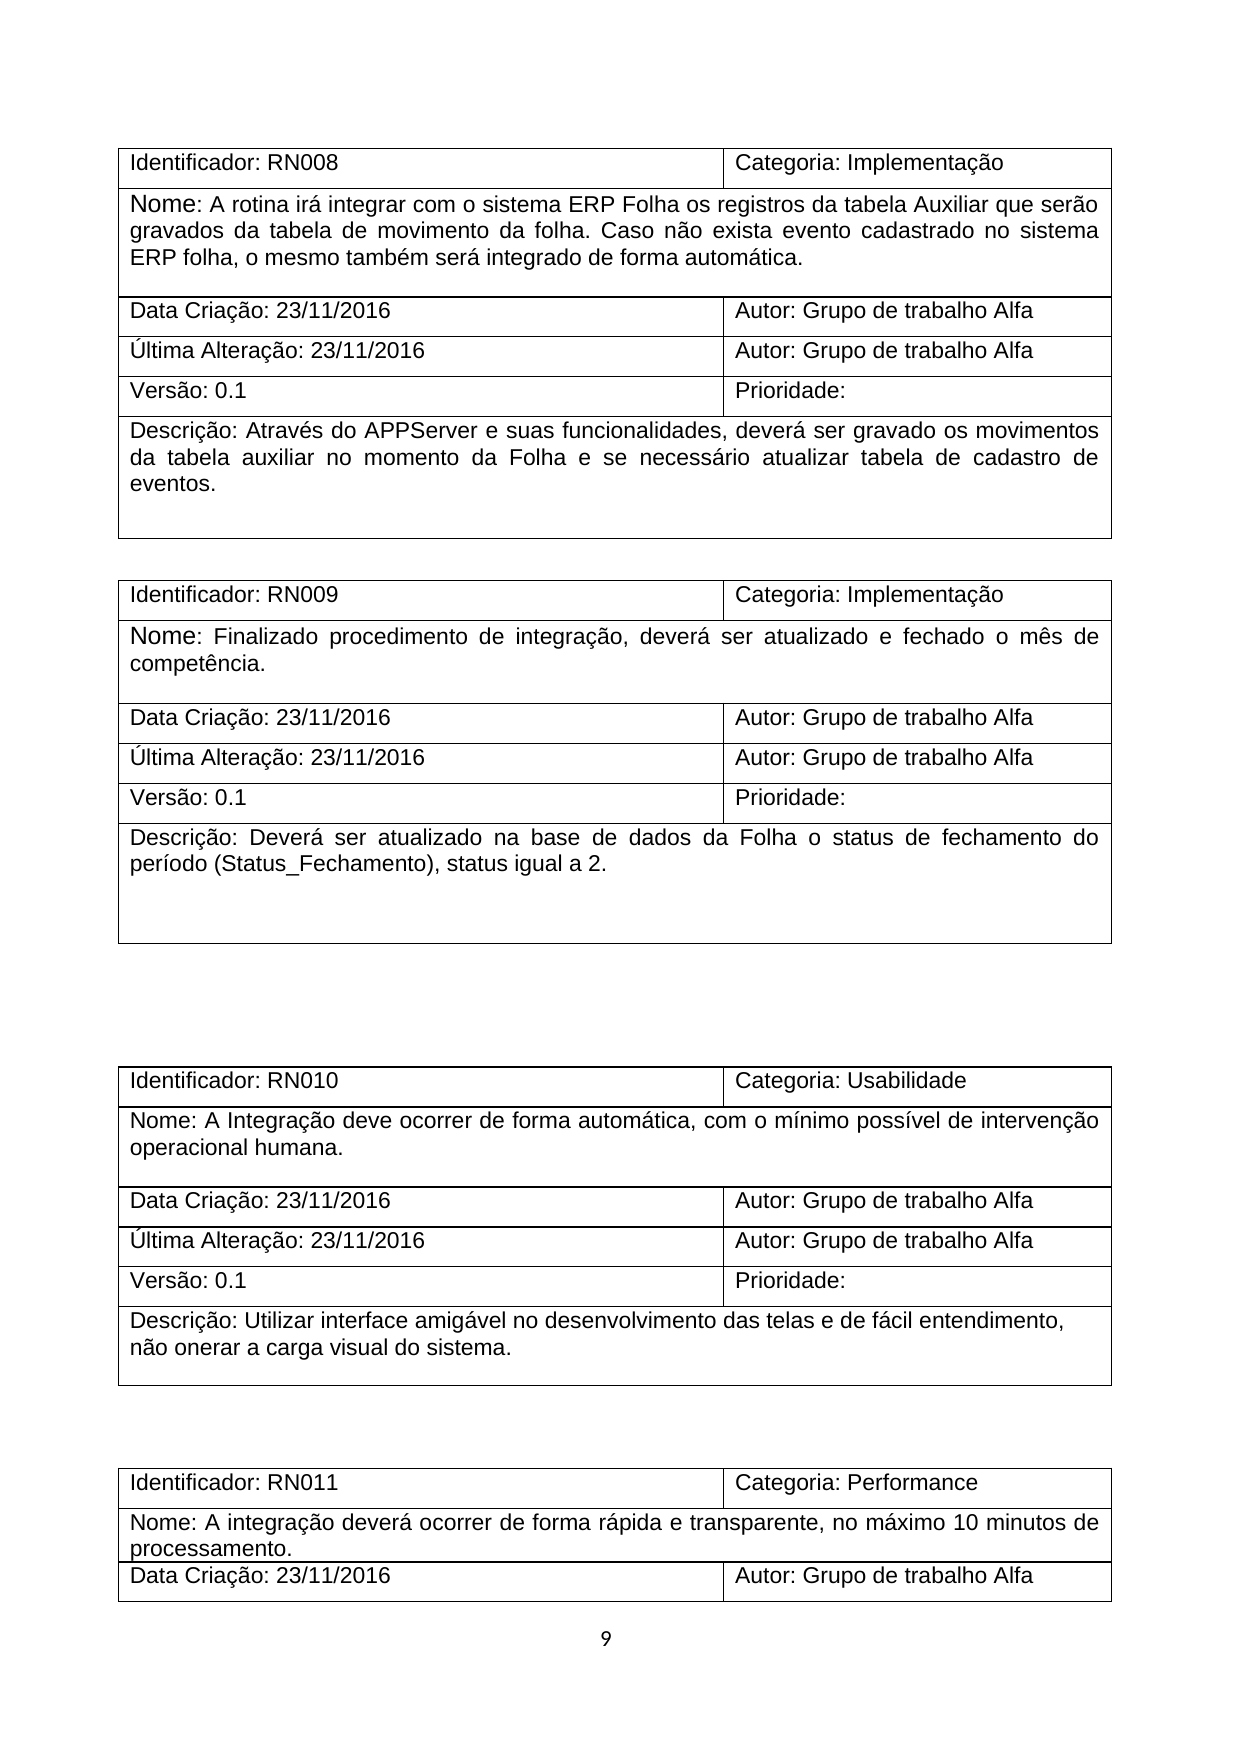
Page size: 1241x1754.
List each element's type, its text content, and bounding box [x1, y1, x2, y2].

table_header Categoria: Implementação [724, 149, 1111, 187]
table_cell Prioridade: [724, 784, 1111, 822]
table_header Identificador: RN008 [119, 149, 723, 187]
table_header Categoria: Usabilidade [724, 1068, 1111, 1106]
table_cell Autor: Grupo de trabalho Alfa [724, 744, 1111, 782]
table_cell Data Criação: 23/11/2016 [119, 1188, 723, 1226]
table_cell Autor: Grupo de trabalho Alfa [724, 298, 1111, 336]
table_cell Descrição: Deverá ser atualizado na base de dados da Folha o status de fechamento do período (Status_Fechamento), status igual a 2. [119, 824, 1111, 943]
table_cell Prioridade: [724, 377, 1111, 416]
table_cell Descrição: Através do APPServer e suas funcionalidades, deverá ser gravado os movimentos da tabela auxiliar no momento da Folha e se necessário atualizar tabela de cadastro de eventos. [119, 417, 1111, 538]
table_cell Autor: Grupo de trabalho Alfa [724, 1188, 1111, 1226]
table_cell Autor: Grupo de trabalho Alfa [724, 704, 1111, 743]
table_cell Versão: 0.1 [119, 1267, 723, 1306]
table_cell Última Alteração: 23/11/2016 [119, 337, 723, 376]
table_cell Data Criação: 23/11/2016 [119, 1563, 723, 1601]
table_cell Autor: Grupo de trabalho Alfa [724, 1228, 1111, 1266]
table_cell Data Criação: 23/11/2016 [119, 704, 723, 743]
table_cell Versão: 0.1 [119, 377, 723, 416]
table_header Identificador: RN011 [119, 1469, 723, 1508]
table_header Categoria: Performance [724, 1469, 1111, 1508]
table_cell Nome: Finalizado procedimento de integração, deverá ser atualizado e fechado o mês de competência. [119, 621, 1111, 703]
table_cell Autor: Grupo de trabalho Alfa [724, 337, 1111, 376]
table_cell Última Alteração: 23/11/2016 [119, 744, 723, 782]
table_cell Nome: A integração deverá ocorrer de forma rápida e transparente, no máximo 10 minutos de processamento. [119, 1509, 1111, 1561]
table_cell Descrição: Utilizar interface amigável no desenvolvimento das telas e de fácil entendimento, não onerar a carga visual do sistema. [119, 1307, 1111, 1385]
table_cell Autor: Grupo de trabalho Alfa [724, 1563, 1111, 1601]
table_cell Versão: 0.1 [119, 784, 723, 822]
table_cell Data Criação: 23/11/2016 [119, 298, 723, 336]
table_header Identificador: RN010 [119, 1068, 723, 1106]
table_cell Nome: A rotina irá integrar com o sistema ERP Folha os registros da tabela Auxiliar que serão gravados da tabela de movimento da folha. Caso não exista evento cadastrado no sistema ERP folha, o mesmo também será integrado de forma automática. [119, 189, 1111, 296]
table_cell Nome: A Integração deve ocorrer de forma automática, com o mínimo possível de intervenção operacional humana. [119, 1108, 1111, 1186]
table_header Categoria: Implementação [724, 581, 1111, 620]
table_cell Prioridade: [724, 1267, 1111, 1306]
table_cell Última Alteração: 23/11/2016 [119, 1228, 723, 1266]
table_header Identificador: RN009 [119, 581, 723, 620]
